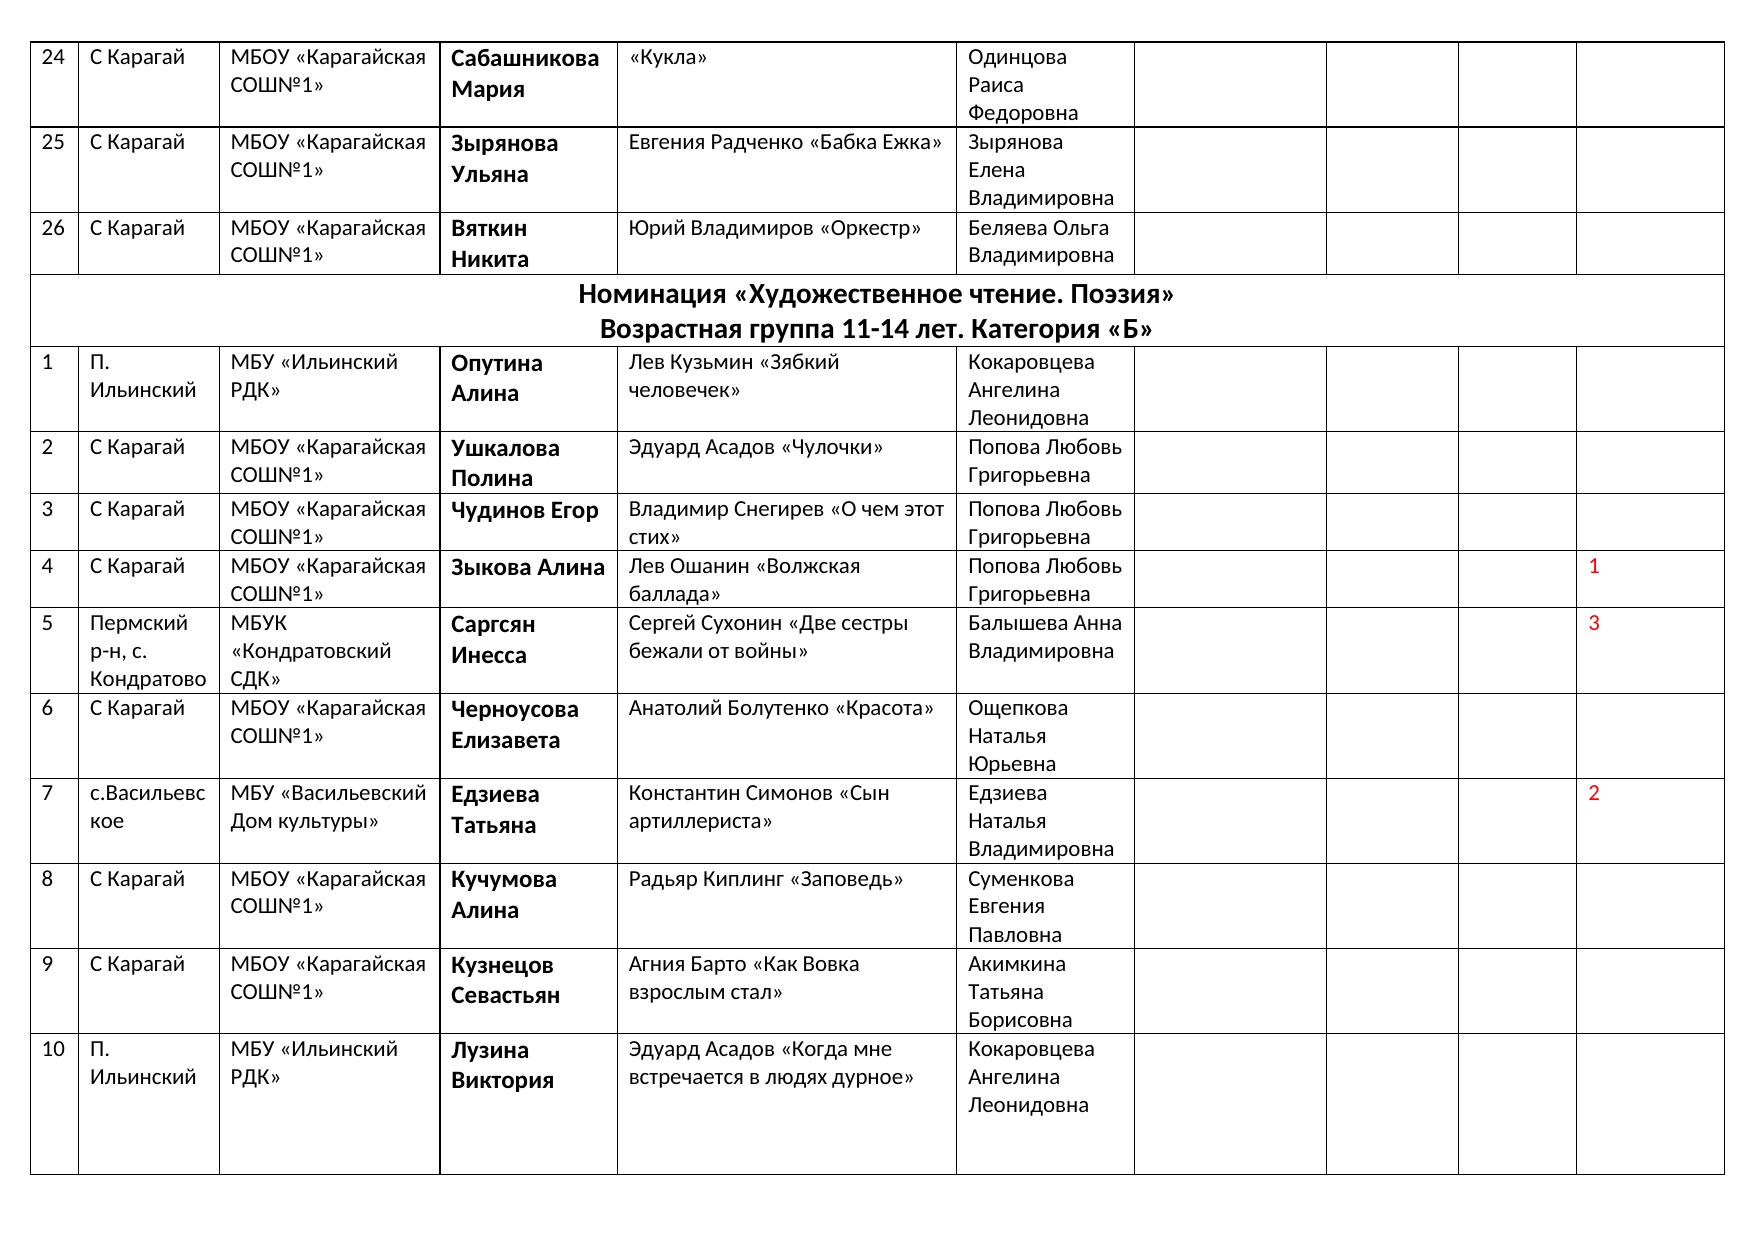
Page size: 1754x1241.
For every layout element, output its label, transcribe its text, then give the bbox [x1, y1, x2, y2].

table_cell П. Ильинский [79, 1034, 219, 1174]
table_cell Ощепкова Наталья Юрьевна [957, 694, 1134, 777]
table_cell 6 [31, 694, 78, 777]
table_cell [1459, 1034, 1576, 1174]
table_cell МБОУ «Карагайская СОШ№1» [220, 694, 439, 777]
table_cell Сергей Сухонин «Две сестры бежали от войны» [618, 608, 956, 692]
table_cell [1459, 694, 1576, 777]
table_cell Балышева Анна Владимировна [957, 608, 1134, 692]
table_cell Зырянова Елена Владимировна [957, 128, 1134, 212]
table_cell 4 [31, 551, 78, 607]
table_cell [1459, 949, 1576, 1033]
table_cell МБОУ «Карагайская СОШ№1» [220, 864, 439, 948]
table_cell 9 [31, 949, 78, 1033]
table_cell 1 [31, 347, 78, 431]
table_cell [1459, 347, 1576, 431]
table_cell [1135, 432, 1326, 493]
table_cell 5 [31, 608, 78, 692]
table_cell [1135, 128, 1326, 212]
table_cell Кокаровцева Ангелина Леонидовна [957, 347, 1134, 431]
table_cell Юрий Владимиров «Оркестр» [618, 213, 956, 274]
table_cell МБУ «Ильинский РДК» [220, 347, 439, 431]
table_cell Радьяр Киплинг «Заповедь» [618, 864, 956, 948]
table_cell 26 [31, 213, 78, 274]
table_cell 2 [31, 432, 78, 493]
table_cell [1327, 43, 1458, 126]
table_cell [1327, 949, 1458, 1033]
table_cell Эдуард Асадов «Когда мне встречается в людях дурное» [618, 1034, 956, 1174]
table_cell Сабашникова Мария [441, 43, 617, 126]
table_cell 8 [31, 864, 78, 948]
table_cell [1577, 694, 1724, 777]
table_cell 3 [1577, 608, 1724, 692]
table_cell МБУК «Кондратовский СДК» [220, 608, 439, 692]
table_cell Лузина Виктория [441, 1034, 617, 1174]
table_cell С Карагай [79, 213, 219, 274]
table_cell с.Васильевское [79, 779, 219, 863]
table_cell Суменкова Евгения Павловна [957, 864, 1134, 948]
table_cell Пермский р-н, с. Кондратово [79, 608, 219, 692]
table_cell Эдуард Асадов «Чулочки» [618, 432, 956, 493]
table_cell 3 [31, 494, 78, 550]
table_cell МБОУ «Карагайская СОШ№1» [220, 494, 439, 550]
table_cell Кузнецов Севастьян [441, 949, 617, 1033]
table_cell 24 [31, 43, 78, 126]
table_cell [1577, 949, 1724, 1033]
table_cell С Карагай [79, 864, 219, 948]
table_cell МБУ «Васильевский Дом культуры» [220, 779, 439, 863]
table_cell [1577, 347, 1724, 431]
table_cell Саргсян Инесса [441, 608, 617, 692]
table_cell [1459, 128, 1576, 212]
table_cell [1327, 864, 1458, 948]
table_cell Едзиева Татьяна [441, 779, 617, 863]
table_cell [1327, 779, 1458, 863]
table_cell Попова Любовь Григорьевна [957, 551, 1134, 607]
table_cell МБОУ «Карагайская СОШ№1» [220, 551, 439, 607]
table_cell [1459, 213, 1576, 274]
table_cell [1135, 1034, 1326, 1174]
table_cell Попова Любовь Григорьевна [957, 494, 1134, 550]
table_cell Владимир Снегирев «О чем этот стих» [618, 494, 956, 550]
table_cell С Карагай [79, 43, 219, 126]
table_cell [1327, 347, 1458, 431]
table_cell Анатолий Болутенко «Красота» [618, 694, 956, 777]
table_cell Номинация «Художественное чтение. Поэзия» Возрастная группа 11-14 лет. Категория «Б» [31, 275, 1724, 346]
table_cell 10 [31, 1034, 78, 1174]
table_cell С Карагай [79, 128, 219, 212]
table_cell Едзиева Наталья Владимировна [957, 779, 1134, 863]
table_cell [1327, 128, 1458, 212]
table_cell [1327, 432, 1458, 493]
table_cell [1135, 864, 1326, 948]
table_cell [1135, 551, 1326, 607]
table_cell [1327, 494, 1458, 550]
table_cell [1459, 43, 1576, 126]
table_cell С Карагай [79, 494, 219, 550]
table_cell [1135, 694, 1326, 777]
table_cell МБОУ «Карагайская СОШ№1» [220, 432, 439, 493]
table_cell Константин Симонов «Сын артиллериста» [618, 779, 956, 863]
table_cell С Карагай [79, 432, 219, 493]
table_cell [1459, 864, 1576, 948]
table_cell Попова Любовь Григорьевна [957, 432, 1134, 493]
table_cell «Кукла» [618, 43, 956, 126]
table_cell [1577, 213, 1724, 274]
table_cell МБУ «Ильинский РДК» [220, 1034, 439, 1174]
table_cell [1459, 779, 1576, 863]
table_cell С Карагай [79, 551, 219, 607]
table_cell Вяткин Никита [441, 213, 617, 274]
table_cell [220, 43, 439, 126]
table_cell [1577, 128, 1724, 212]
table_cell Евгения Радченко «Бабка Ежка» [618, 128, 956, 212]
table_cell [1327, 213, 1458, 274]
table_cell С Карагай [79, 949, 219, 1033]
table_cell [1135, 949, 1326, 1033]
table_cell Лев Ошанин «Волжская баллада» [618, 551, 956, 607]
table_cell [1459, 432, 1576, 493]
table_cell [1135, 43, 1326, 126]
table_cell [1327, 1034, 1458, 1174]
table_cell Беляева Ольга Владимировна [957, 213, 1134, 274]
table_cell [1577, 432, 1724, 493]
table_cell 2 [1577, 779, 1724, 863]
table_cell [1135, 347, 1326, 431]
table_cell Кучумова Алина [441, 864, 617, 948]
table_cell 1 [1577, 551, 1724, 607]
table_cell Агния Барто «Как Вовка взрослым стал» [618, 949, 956, 1033]
table_cell 25 [31, 128, 78, 212]
table_cell МБОУ «Карагайская СОШ№1» [220, 128, 439, 212]
table_cell МБОУ «Карагайская СОШ№1» [220, 213, 439, 274]
table_cell [1577, 43, 1724, 126]
table_cell [1327, 608, 1458, 692]
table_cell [957, 43, 1134, 126]
table_cell МБОУ «Карагайская СОШ№1» [220, 949, 439, 1033]
table_cell Черноусова Елизавета [441, 694, 617, 777]
table_cell [1459, 551, 1576, 607]
table_cell П. Ильинский [79, 347, 219, 431]
table_cell Лев Кузьмин «Зябкий человечек» [618, 347, 956, 431]
table_cell С Карагай [79, 694, 219, 777]
table_cell [1577, 494, 1724, 550]
table_cell [1327, 551, 1458, 607]
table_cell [957, 1034, 1134, 1174]
table_cell [1135, 608, 1326, 692]
table_cell Зырянова Ульяна [441, 128, 617, 212]
table_cell 7 [31, 779, 78, 863]
table_cell [1135, 213, 1326, 274]
table_cell [1459, 608, 1576, 692]
table_cell Акимкина Татьяна Борисовна [957, 949, 1134, 1033]
table_cell Чудинов Егор [441, 494, 617, 550]
table_cell [1135, 779, 1326, 863]
table_cell [1459, 494, 1576, 550]
table_cell Зыкова Алина [441, 551, 617, 607]
table_cell [1577, 1034, 1724, 1174]
table_cell Опутина Алина [441, 347, 617, 431]
table_cell [1577, 864, 1724, 948]
table_cell Ушкалова Полина [441, 432, 617, 493]
table_cell [1327, 694, 1458, 777]
table_cell [1135, 494, 1326, 550]
